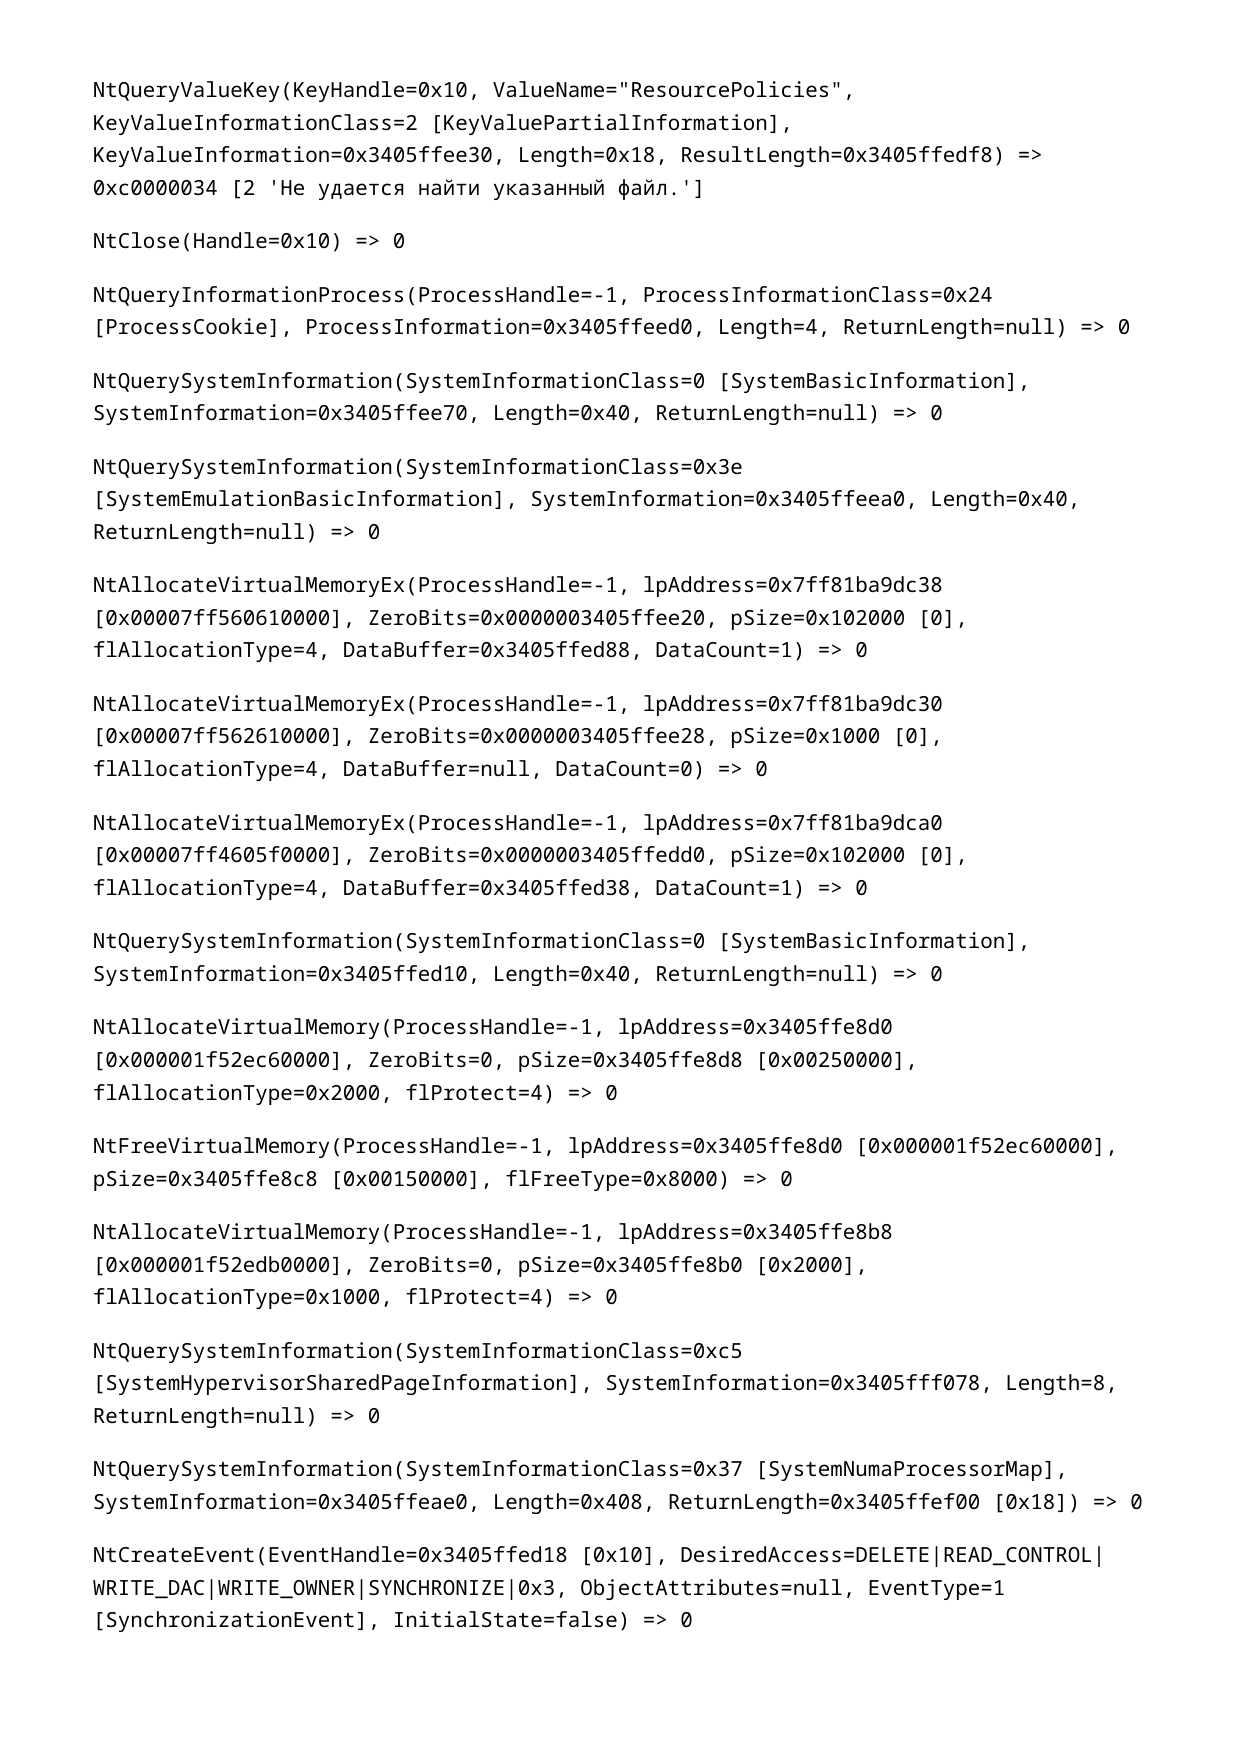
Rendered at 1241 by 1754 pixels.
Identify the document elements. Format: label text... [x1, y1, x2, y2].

text NtFreeVirtualMemory(ProcessHandle=-1, lpAddress=0x3405ffe8d0 [0x000001f52ec60000], pSize=0x3405ffe8c8 [0x00150000], flFreeType=0x8000) => 0 [93, 1131, 1147, 1192]
text NtAllocateVirtualMemory(ProcessHandle=-1, lpAddress=0x3405ffe8d0 [0x000001f52ec60000], ZeroBits=0, pSize=0x3405ffe8d8 [0x00250000], flAllocationType=0x2000, flProtect=4) => 0 [93, 1012, 1147, 1106]
text NtQuerySystemInformation(SystemInformationClass=0xc5 [SystemHypervisorSharedPageInformation], SystemInformation=0x3405fff078, Length=8, ReturnLength=null) => 0 [93, 1336, 1147, 1429]
text NtQuerySystemInformation(SystemInformationClass=0 [SystemBasicInformation], SystemInformation=0x3405ffed10, Length=0x40, ReturnLength=null) => 0 [93, 926, 1147, 987]
text NtQuerySystemInformation(SystemInformationClass=0x37 [SystemNumaProcessorMap], SystemInformation=0x3405ffeae0, Length=0x408, ReturnLength=0x3405ffef00 [0x18]) => 0 [93, 1454, 1147, 1515]
text NtQueryInformationProcess(ProcessHandle=-1, ProcessInformationClass=0x24 [ProcessCookie], ProcessInformation=0x3405ffeed0, Length=4, ReturnLength=null) => 0 [93, 280, 1147, 341]
text NtQueryValueKey(KeyHandle=0x10, ValueName="ResourcePolicies", KeyValueInformationClass=2 [KeyValuePartialInformation], KeyValueInformation=0x3405ffee30, Length=0x18, ResultLength=0x3405ffedf8) => 0xc0000034 [2 'Не удается найти указанный файл.'] [93, 75, 1147, 201]
text NtAllocateVirtualMemoryEx(ProcessHandle=-1, lpAddress=0x7ff81ba9dc38 [0x00007ff560610000], ZeroBits=0x0000003405ffee20, pSize=0x102000 [0], flAllocationType=4, DataBuffer=0x3405ffed88, DataCount=1) => 0 [93, 570, 1147, 664]
text NtAllocateVirtualMemory(ProcessHandle=-1, lpAddress=0x3405ffe8b8 [0x000001f52edb0000], ZeroBits=0, pSize=0x3405ffe8b0 [0x2000], flAllocationType=0x1000, flProtect=4) => 0 [93, 1217, 1147, 1311]
text NtQuerySystemInformation(SystemInformationClass=0x3e [SystemEmulationBasicInformation], SystemInformation=0x3405ffeea0, Length=0x40, ReturnLength=null) => 0 [93, 452, 1147, 545]
text NtCreateEvent(EventHandle=0x3405ffed18 [0x10], DesiredAccess=DELETE|READ_CONTROL|WRITE_DAC|WRITE_OWNER|SYNCHRONIZE|0x3, ObjectAttributes=null, EventType=1 [SynchronizationEvent], InitialState=false) => 0 [93, 1540, 1147, 1634]
text NtClose(Handle=0x10) => 0 [93, 226, 1147, 255]
text NtQuerySystemInformation(SystemInformationClass=0 [SystemBasicInformation], SystemInformation=0x3405ffee70, Length=0x40, ReturnLength=null) => 0 [93, 366, 1147, 427]
text NtAllocateVirtualMemoryEx(ProcessHandle=-1, lpAddress=0x7ff81ba9dca0 [0x00007ff4605f0000], ZeroBits=0x0000003405ffedd0, pSize=0x102000 [0], flAllocationType=4, DataBuffer=0x3405ffed38, DataCount=1) => 0 [93, 808, 1147, 901]
text NtAllocateVirtualMemoryEx(ProcessHandle=-1, lpAddress=0x7ff81ba9dc30 [0x00007ff562610000], ZeroBits=0x0000003405ffee28, pSize=0x1000 [0], flAllocationType=4, DataBuffer=null, DataCount=0) => 0 [93, 689, 1147, 783]
